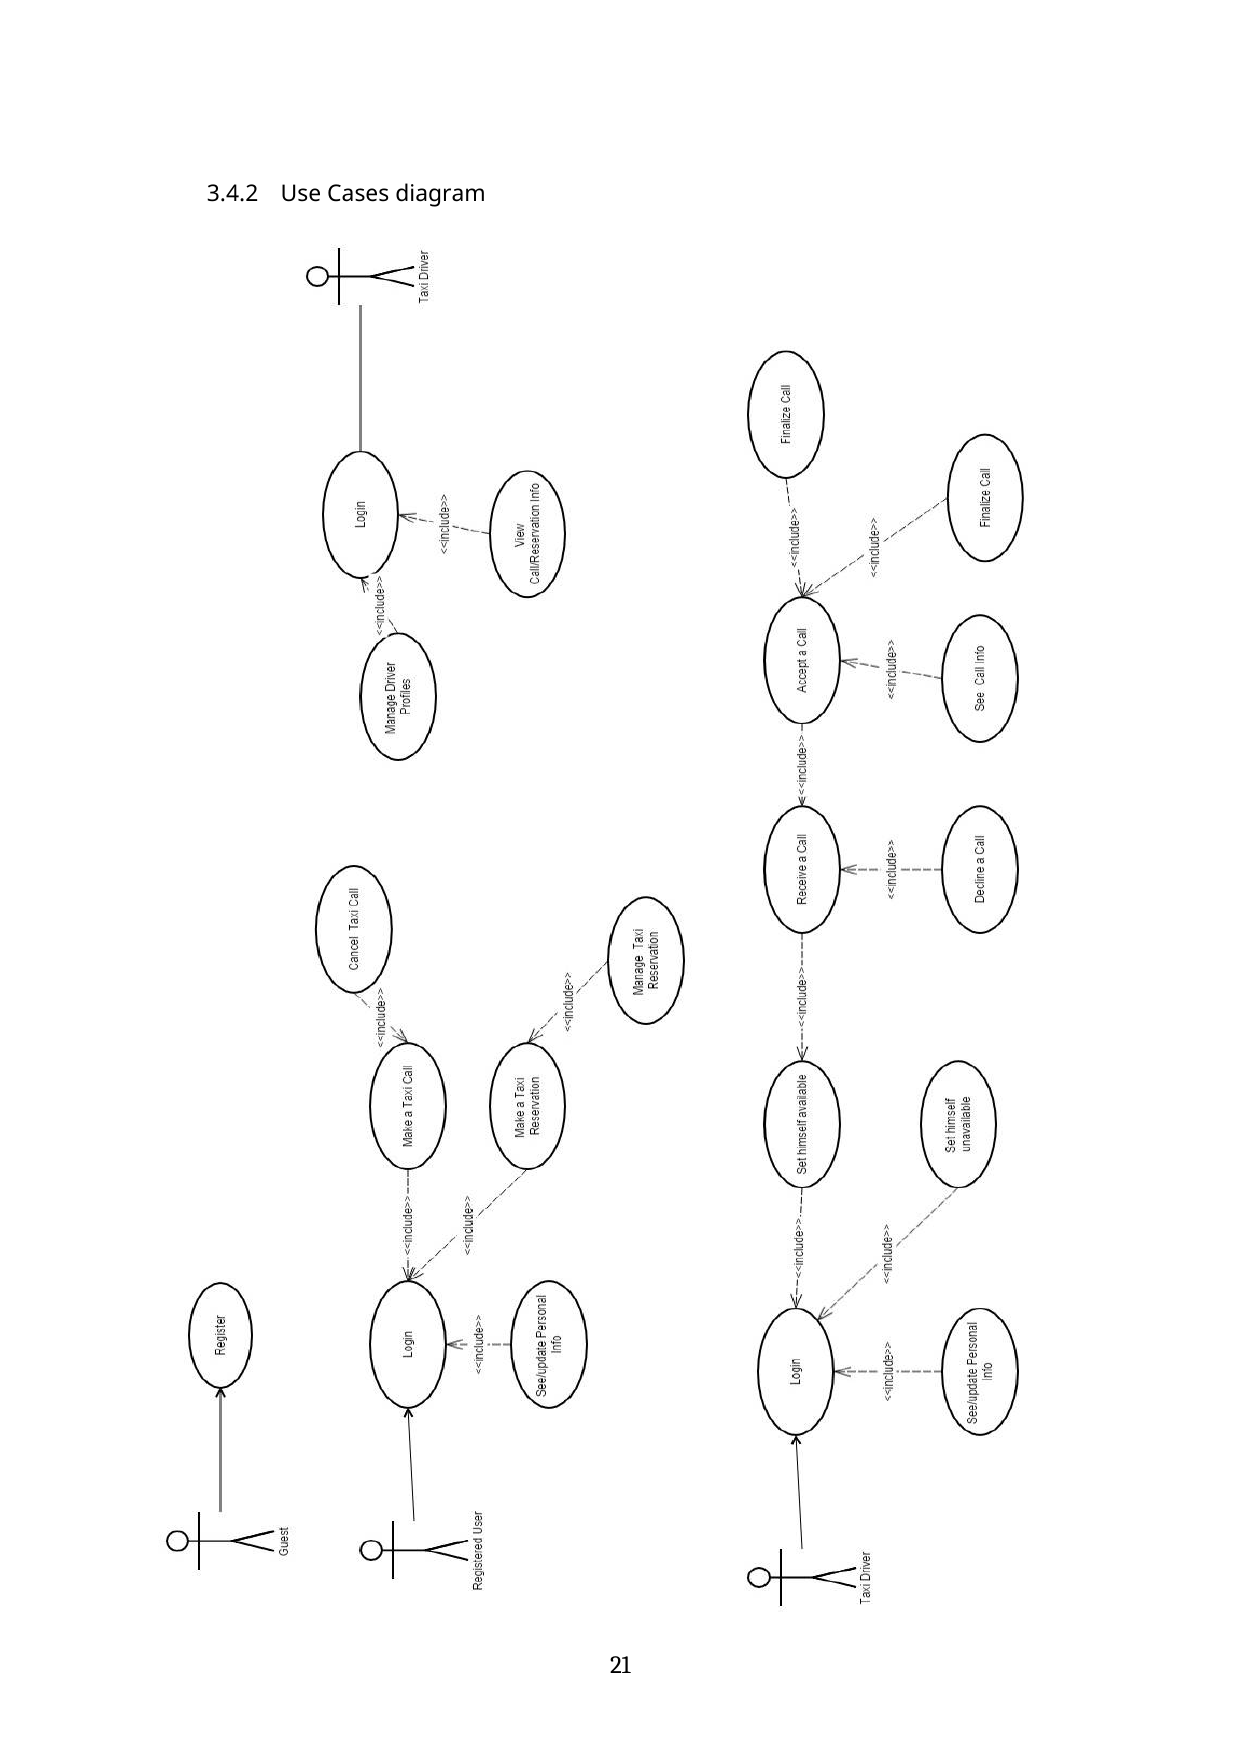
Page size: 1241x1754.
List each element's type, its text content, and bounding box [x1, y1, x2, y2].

text 3.4.2 Use Cases diagram [133, 177, 1181, 208]
picture [124, 229, 1044, 1642]
